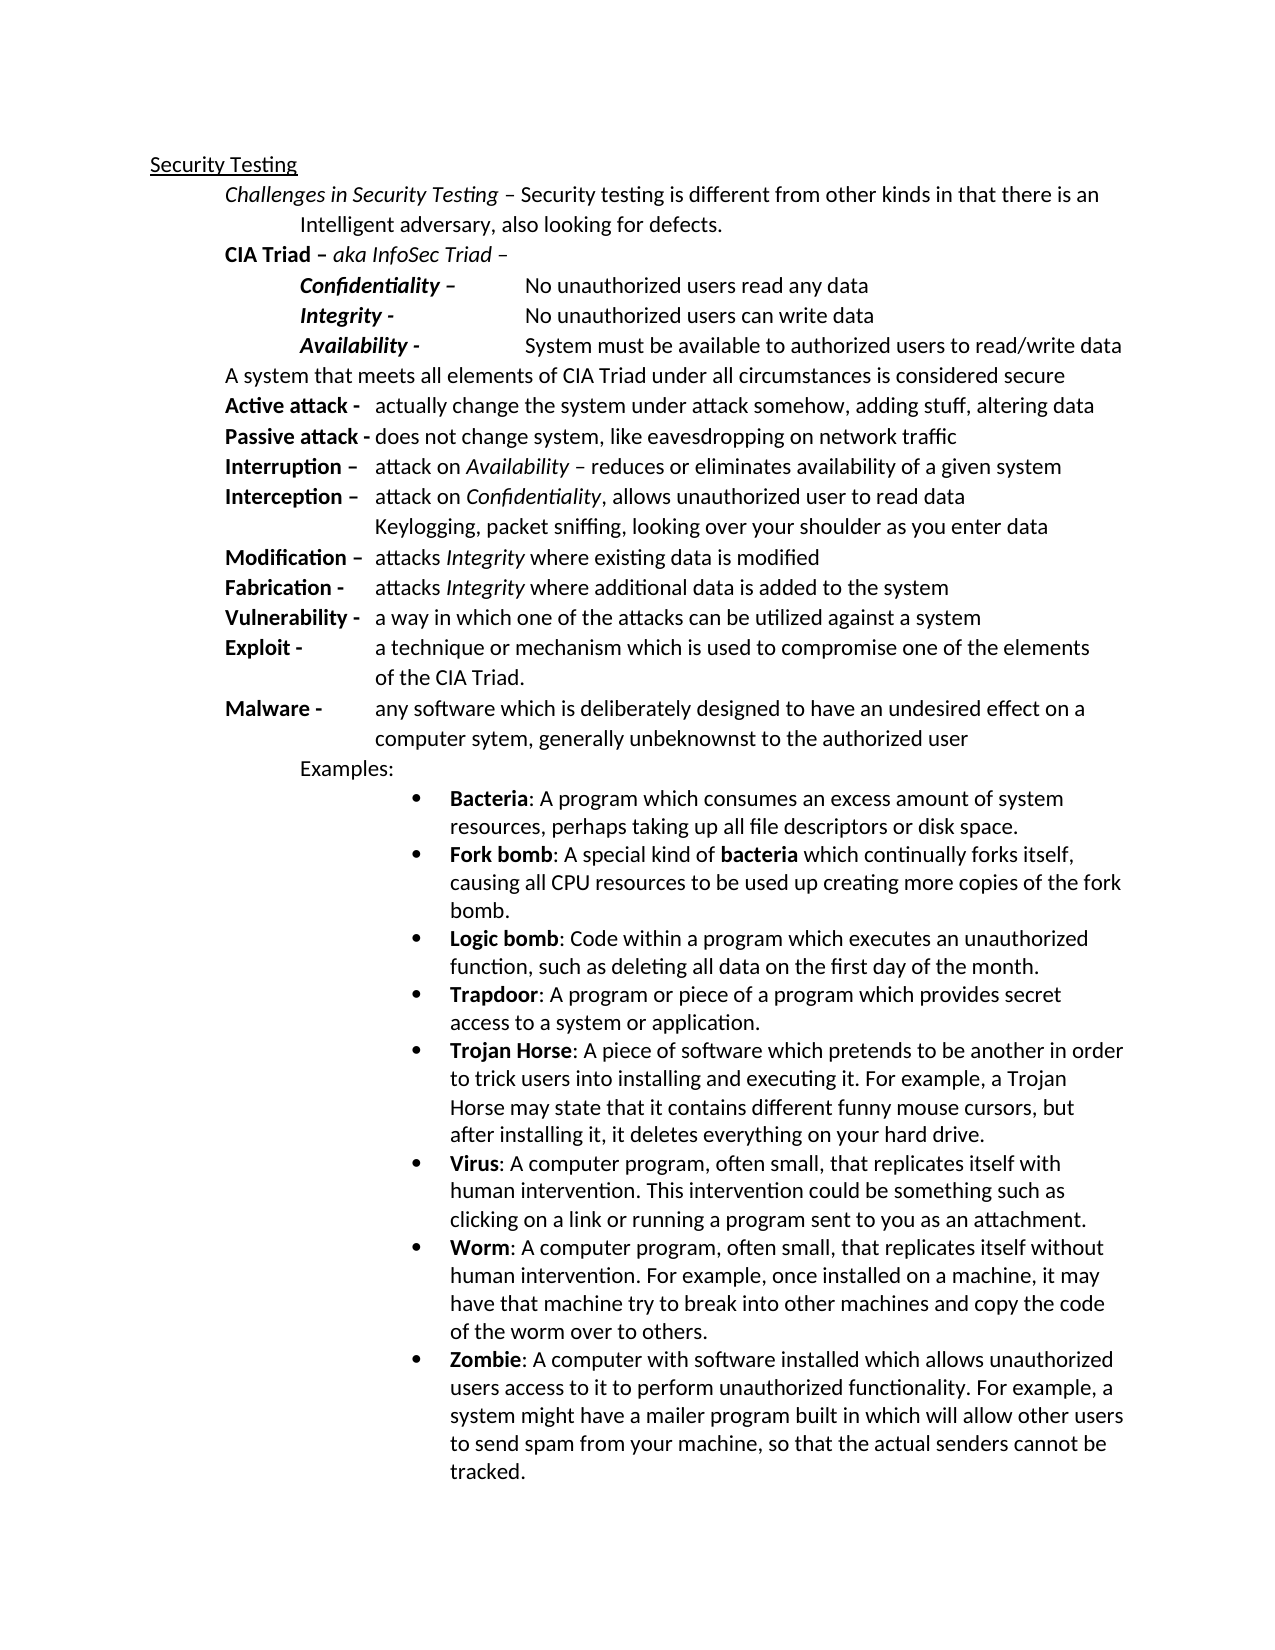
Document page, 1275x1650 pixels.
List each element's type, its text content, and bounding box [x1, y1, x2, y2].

text Challenges in Security Testing – Security testing is different from other kinds in that there is an [150, 180, 1125, 208]
text CIA Triad – aka InfoSec Triad – [150, 241, 1125, 269]
text Active attack - actually change the system under attack somehow, adding stuff, altering data [150, 392, 1125, 420]
text Interception – attack on Confidentiality, allows unauthorized user to read data [150, 482, 1125, 510]
list Fork bomb: A special kind of bacteria which continually forks itself, causing all CPU resources to be used up creating more copies of the fork bomb. [412, 840, 1125, 924]
text Confidentiality – No unauthorized users read any data [150, 271, 1125, 299]
list Logic bomb: Code within a program which executes an unauthorized function, such as deleting all data on the first day of the month. [412, 924, 1125, 981]
list Worm: A computer program, often small, that replicates itself without human intervention. For example, once installed on a machine, it may have that machine try to break into other machines and copy the code of the worm over to others. [412, 1233, 1125, 1345]
text Keylogging, packet sniffing, looking over your shoulder as you enter data [150, 512, 1125, 541]
text Exploit - a technique or mechanism which is used to compromise one of the elements [150, 633, 1125, 661]
text Security Testing [150, 150, 1125, 178]
text Interruption – attack on Availability – reduces or eliminates availability of a given system [150, 452, 1125, 480]
text Modification – attacks Integrity where existing data is modified [150, 543, 1125, 571]
list Trapdoor: A program or piece of a program which provides secret access to a system or application. [412, 981, 1125, 1037]
text Examples: [150, 754, 1125, 782]
text Intelligent adversary, also looking for defects. [150, 210, 1125, 238]
list Zombie: A computer with software installed which allows unauthorized users access to it to perform unauthorized functionality. For example, a system might have a mailer program built in which will allow other users to send spam from your machine, so that the actual senders cannot be tracked. [412, 1345, 1125, 1485]
text Fabrication - attacks Integrity where additional data is added to the system [150, 573, 1125, 601]
list Virus: A computer program, often small, that replicates itself with human intervention. This intervention could be something such as clicking on a link or running a program sent to you as an attachment. [412, 1149, 1125, 1233]
text Integrity - No unauthorized users can write data [150, 301, 1125, 329]
text of the CIA Triad. [300, 663, 1125, 692]
list Bacteria: A program which consumes an excess amount of system resources, perhaps taking up all file descriptors or disk space. [412, 784, 1125, 840]
text Passive attack - does not change system, like eavesdropping on network traffic [150, 422, 1125, 450]
text Malware - any software which is deliberately designed to have an undesired effect on a computer sytem, generally unbeknownst to the authorized user [225, 694, 1125, 752]
text Availability - System must be available to authorized users to read/write data [150, 331, 1125, 359]
text A system that meets all elements of CIA Triad under all circumstances is considered secure [150, 361, 1125, 389]
text Vulnerability - a way in which one of the attacks can be utilized against a system [150, 603, 1125, 631]
list Trojan Horse: A piece of software which pretends to be another in order to trick users into installing and executing it. For example, a Trojan Horse may state that it contains different funny mouse cursors, but after installing it, it deletes everything on your hard drive. [412, 1037, 1125, 1149]
